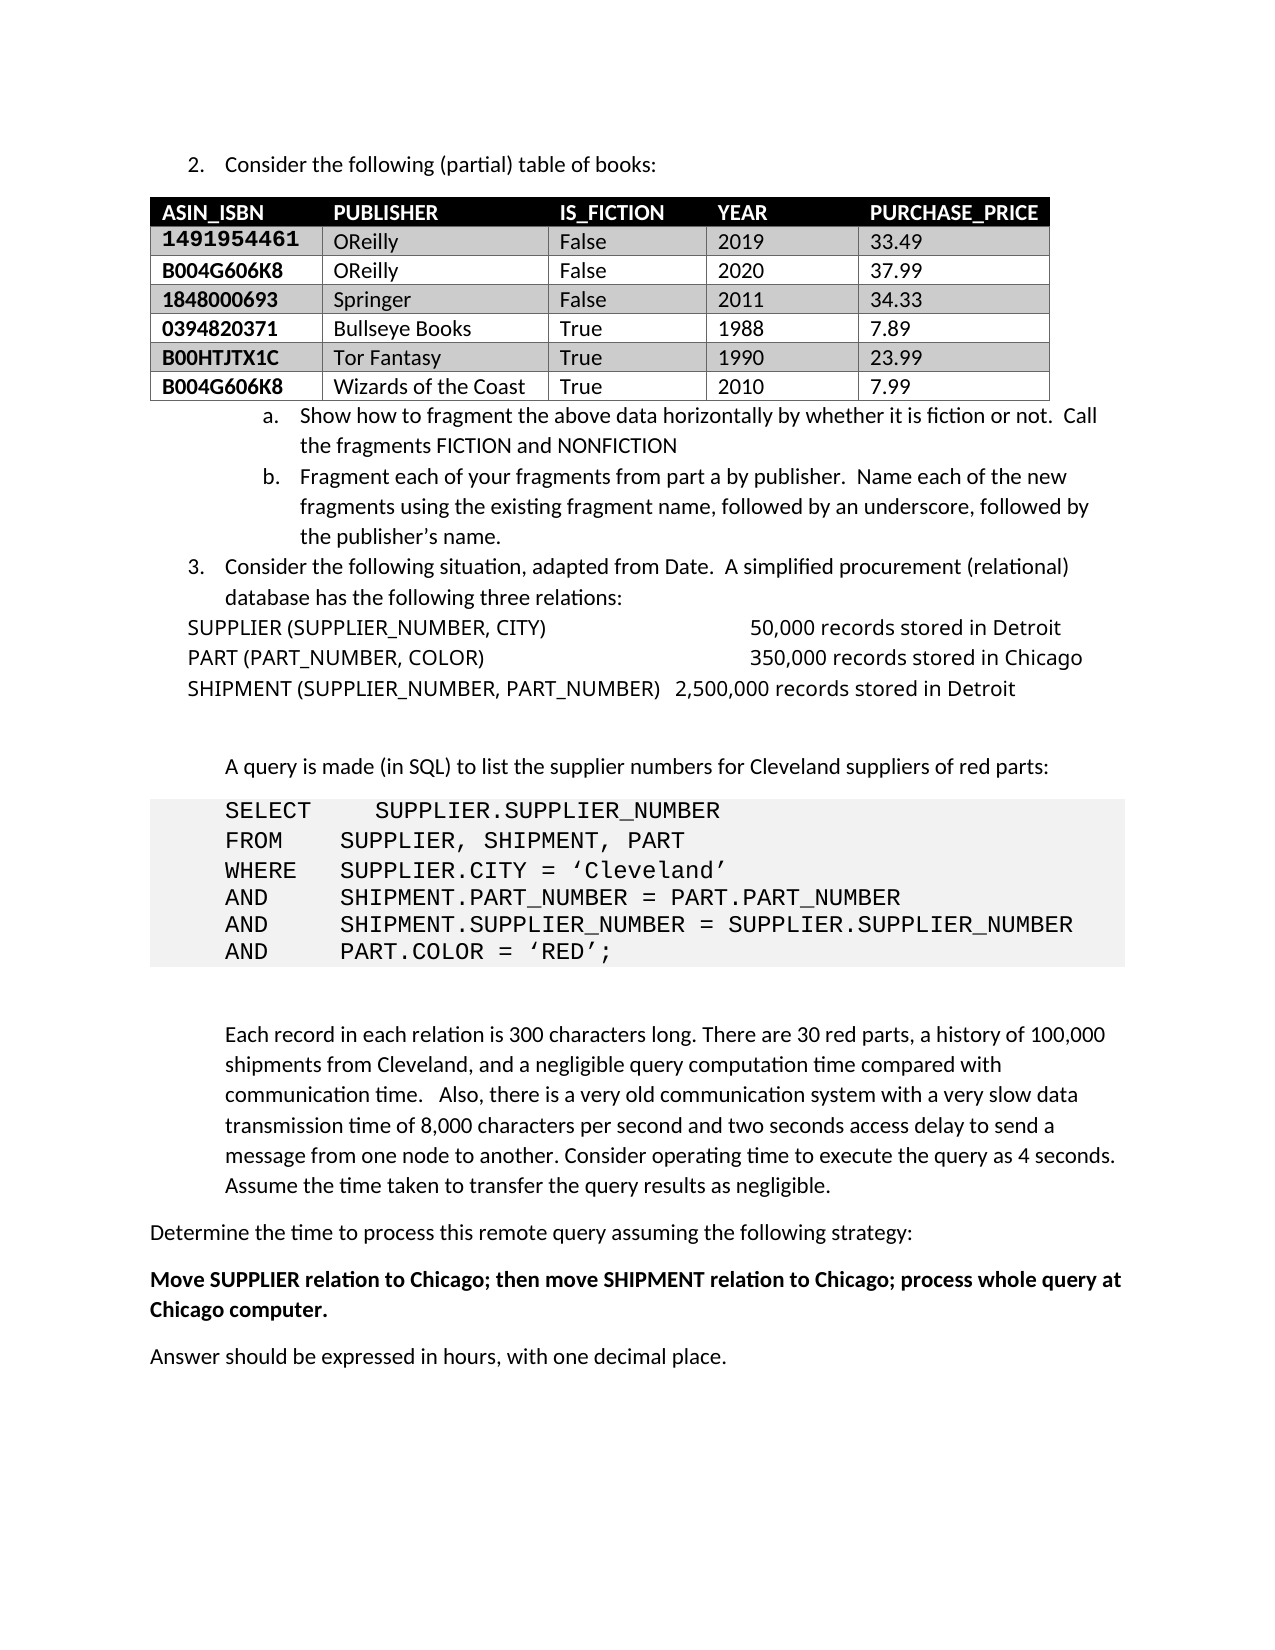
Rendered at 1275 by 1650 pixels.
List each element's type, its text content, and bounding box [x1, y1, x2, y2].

text Move SUPPLIER relation to Chicago; then move SHIPMENT relation to Chicago; process whole query at Chicago computer. [150, 1265, 1125, 1323]
table_cell 34.33 [859, 285, 1049, 313]
text Determine the time to process this remote query assuming the following strategy: [150, 1218, 1125, 1246]
table_cell False [549, 256, 706, 284]
table_cell B00HTJTX1C [151, 343, 322, 371]
table_cell 23.99 [859, 343, 1049, 371]
text A query is made (in SQL) to list the supplier numbers for Cleveland suppliers of red parts: [150, 752, 1125, 780]
table_cell Springer [323, 285, 548, 313]
table_cell 33.49 [859, 227, 1049, 255]
table_cell 1491954461 [151, 227, 322, 255]
text WHERE SUPPLIER.CITY = ‘Cleveland’ [150, 858, 1125, 885]
table_cell True [549, 372, 706, 400]
table_cell False [549, 227, 706, 255]
table_cell Tor Fantasy [323, 343, 548, 371]
list PART (PART_NUMBER, COLOR) 350,000 records stored in Chicago [187, 643, 1125, 672]
list Consider the following (partial) table of books: [187, 150, 1125, 178]
table_cell 7.99 [859, 372, 1049, 400]
text Each record in each relation is 300 characters long. There are 30 red parts, a history of 100,000 shipments from Cleveland, and a negligible query computation time compared with communication time. Also, there is a very old communication system with a very slow data transmission time of 8,000 characters per second and two seconds access delay to send a message from one node to another. Consider operating time to execute the query as 4 seconds. Assume the time taken to transfer the query results as negligible. [225, 1020, 1125, 1199]
table_cell True [549, 343, 706, 371]
list Show how to fragment the above data horizontally by whether it is fiction or not. Call the fragments FICTION and NONFICTION [262, 401, 1125, 459]
table_header YEAR [707, 198, 858, 226]
table_cell 1988 [707, 314, 858, 342]
list Consider the following situation, adapted from Date. A simplified procurement (relational) database has the following three relations: [187, 552, 1125, 611]
table_header ASIN_ISBN [151, 198, 322, 226]
list SHIPMENT (SUPPLIER_NUMBER, PART_NUMBER) 2,500,000 records stored in Detroit [187, 674, 1125, 702]
table_cell B004G606K8 [151, 256, 322, 284]
table_cell Bullseye Books [323, 314, 548, 342]
text Answer should be expressed in hours, with one decimal place. [150, 1342, 1125, 1370]
table_header IS_FICTION [549, 198, 706, 226]
table_cell OReilly [323, 256, 548, 284]
text AND SHIPMENT.PART_NUMBER = PART.PART_NUMBER [150, 885, 1125, 912]
table_cell 0394820371 [151, 314, 322, 342]
table_cell B004G606K8 [151, 372, 322, 400]
text AND PART.COLOR = ‘RED’; [150, 939, 1125, 967]
table_cell 37.99 [859, 256, 1049, 284]
table_cell OReilly [323, 227, 548, 255]
table_header PUBLISHER [323, 198, 548, 226]
table_cell 7.89 [859, 314, 1049, 342]
table_cell True [549, 314, 706, 342]
table_cell 2011 [707, 285, 858, 313]
text SELECT SUPPLIER.SUPPLIER_NUMBER [150, 799, 1125, 826]
list Fragment each of your fragments from part a by publisher. Name each of the new fragments using the existing fragment name, followed by an underscore, followed by the publisher’s name. [262, 462, 1125, 550]
table_cell Wizards of the Coast [323, 372, 548, 400]
list SUPPLIER (SUPPLIER_NUMBER, CITY) 50,000 records stored in Detroit [187, 613, 1125, 641]
table_cell 2019 [707, 227, 858, 255]
table_cell 2020 [707, 256, 858, 284]
text FROM SUPPLIER, SHIPMENT, PART [150, 829, 1125, 856]
table_cell 1990 [707, 343, 858, 371]
table_cell False [549, 285, 706, 313]
table_header PURCHASE_PRICE [859, 198, 1049, 226]
table_cell 1848000693 [151, 285, 322, 313]
table_cell 2010 [707, 372, 858, 400]
text AND SHIPMENT.SUPPLIER_NUMBER = SUPPLIER.SUPPLIER_NUMBER [150, 912, 1125, 939]
